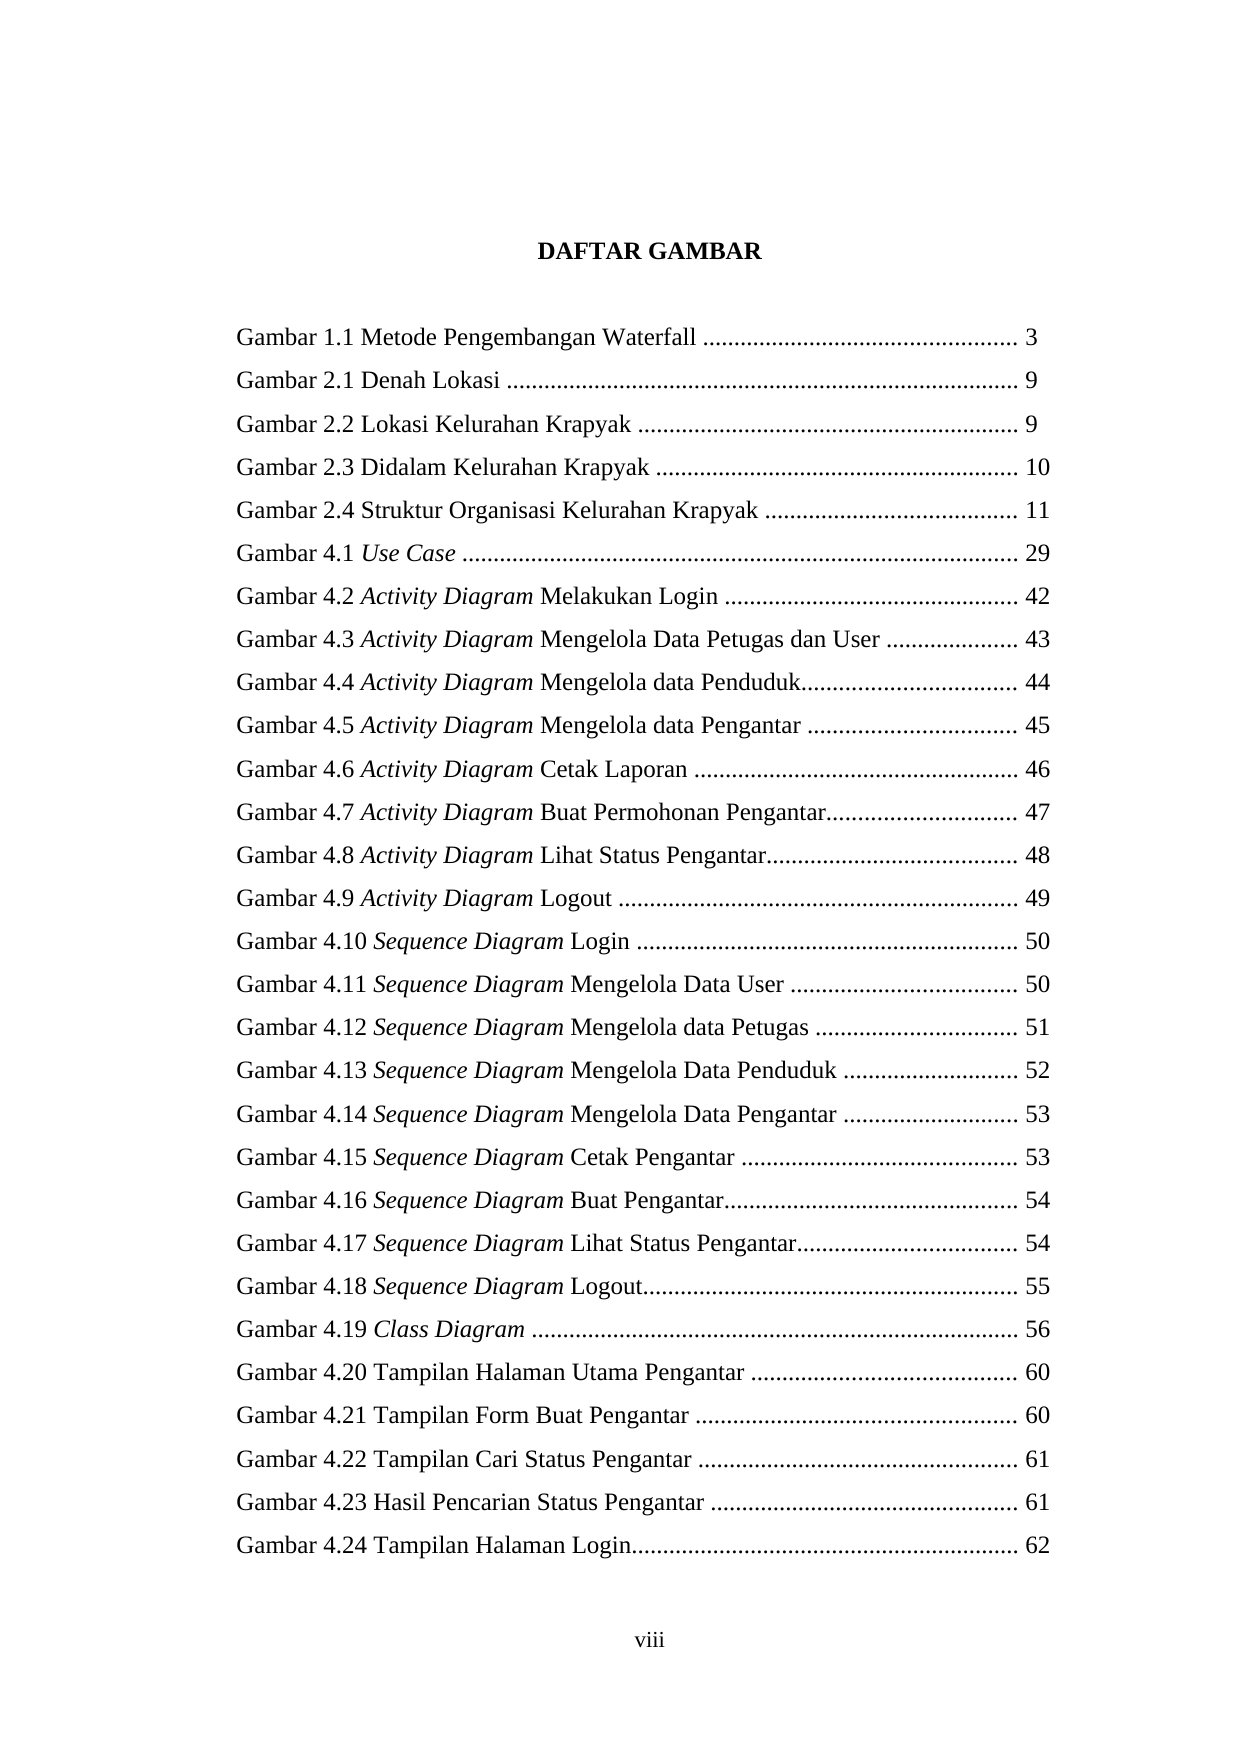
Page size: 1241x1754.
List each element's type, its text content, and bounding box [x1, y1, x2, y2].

text Gambar 2.3 Didalam Kelurahan Krapyak 10 [236, 452, 1063, 481]
text Gambar 4.4 Activity Diagram Mengelola data Penduduk 44 [236, 667, 1063, 696]
text Gambar 2.1 Denah Lokasi 9 [236, 366, 1063, 394]
text Gambar 4.19 Class Diagram 56 [236, 1314, 1063, 1343]
text Gambar 4.6 Activity Diagram Cetak Laporan 46 [236, 754, 1063, 782]
text Gambar 4.2 Activity Diagram Melakukan Login 42 [236, 581, 1063, 610]
text Gambar 4.16 Sequence Diagram Buat Pengantar 54 [236, 1185, 1063, 1214]
text Gambar 4.5 Activity Diagram Mengelola data Pengantar 45 [236, 711, 1063, 739]
text Gambar 4.10 Sequence Diagram Login 50 [236, 926, 1063, 955]
text DAFTAR GAMBAR [236, 236, 1063, 265]
text Gambar 4.22 Tampilan Cari Status Pengantar 61 [236, 1444, 1063, 1472]
text Gambar 4.12 Sequence Diagram Mengelola data Petugas 51 [236, 1012, 1063, 1041]
text Gambar 2.4 Struktur Organisasi Kelurahan Krapyak 11 [236, 495, 1063, 524]
text Gambar 4.21 Tampilan Form Buat Pengantar 60 [236, 1401, 1063, 1429]
text Gambar 4.18 Sequence Diagram Logout 55 [236, 1271, 1063, 1300]
text Gambar 4.3 Activity Diagram Mengelola Data Petugas dan User 43 [236, 624, 1063, 653]
text Gambar 4.1 Use Case 29 [236, 538, 1063, 567]
text Gambar 4.13 Sequence Diagram Mengelola Data Penduduk 52 [236, 1056, 1063, 1084]
text Gambar 4.9 Activity Diagram Logout 49 [236, 883, 1063, 912]
text Gambar 2.2 Lokasi Kelurahan Krapyak 9 [236, 409, 1063, 437]
text Gambar 4.20 Tampilan Halaman Utama Pengantar 60 [236, 1357, 1063, 1386]
text Gambar 4.17 Sequence Diagram Lihat Status Pengantar 54 [236, 1228, 1063, 1257]
text Gambar 4.15 Sequence Diagram Cetak Pengantar 53 [236, 1142, 1063, 1171]
text Gambar 1.1 Metode Pengembangan Waterfall 3 [236, 322, 1063, 351]
text Gambar 4.7 Activity Diagram Buat Permohonan Pengantar 47 [236, 797, 1063, 826]
text Gambar 4.11 Sequence Diagram Mengelola Data User 50 [236, 969, 1063, 998]
text Gambar 4.23 Hasil Pencarian Status Pengantar 61 [236, 1487, 1063, 1516]
text Gambar 4.8 Activity Diagram Lihat Status Pengantar 48 [236, 840, 1063, 869]
text Gambar 4.14 Sequence Diagram Mengelola Data Pengantar 53 [236, 1099, 1063, 1127]
text Gambar 4.24 Tampilan Halaman Login 62 [236, 1530, 1063, 1559]
